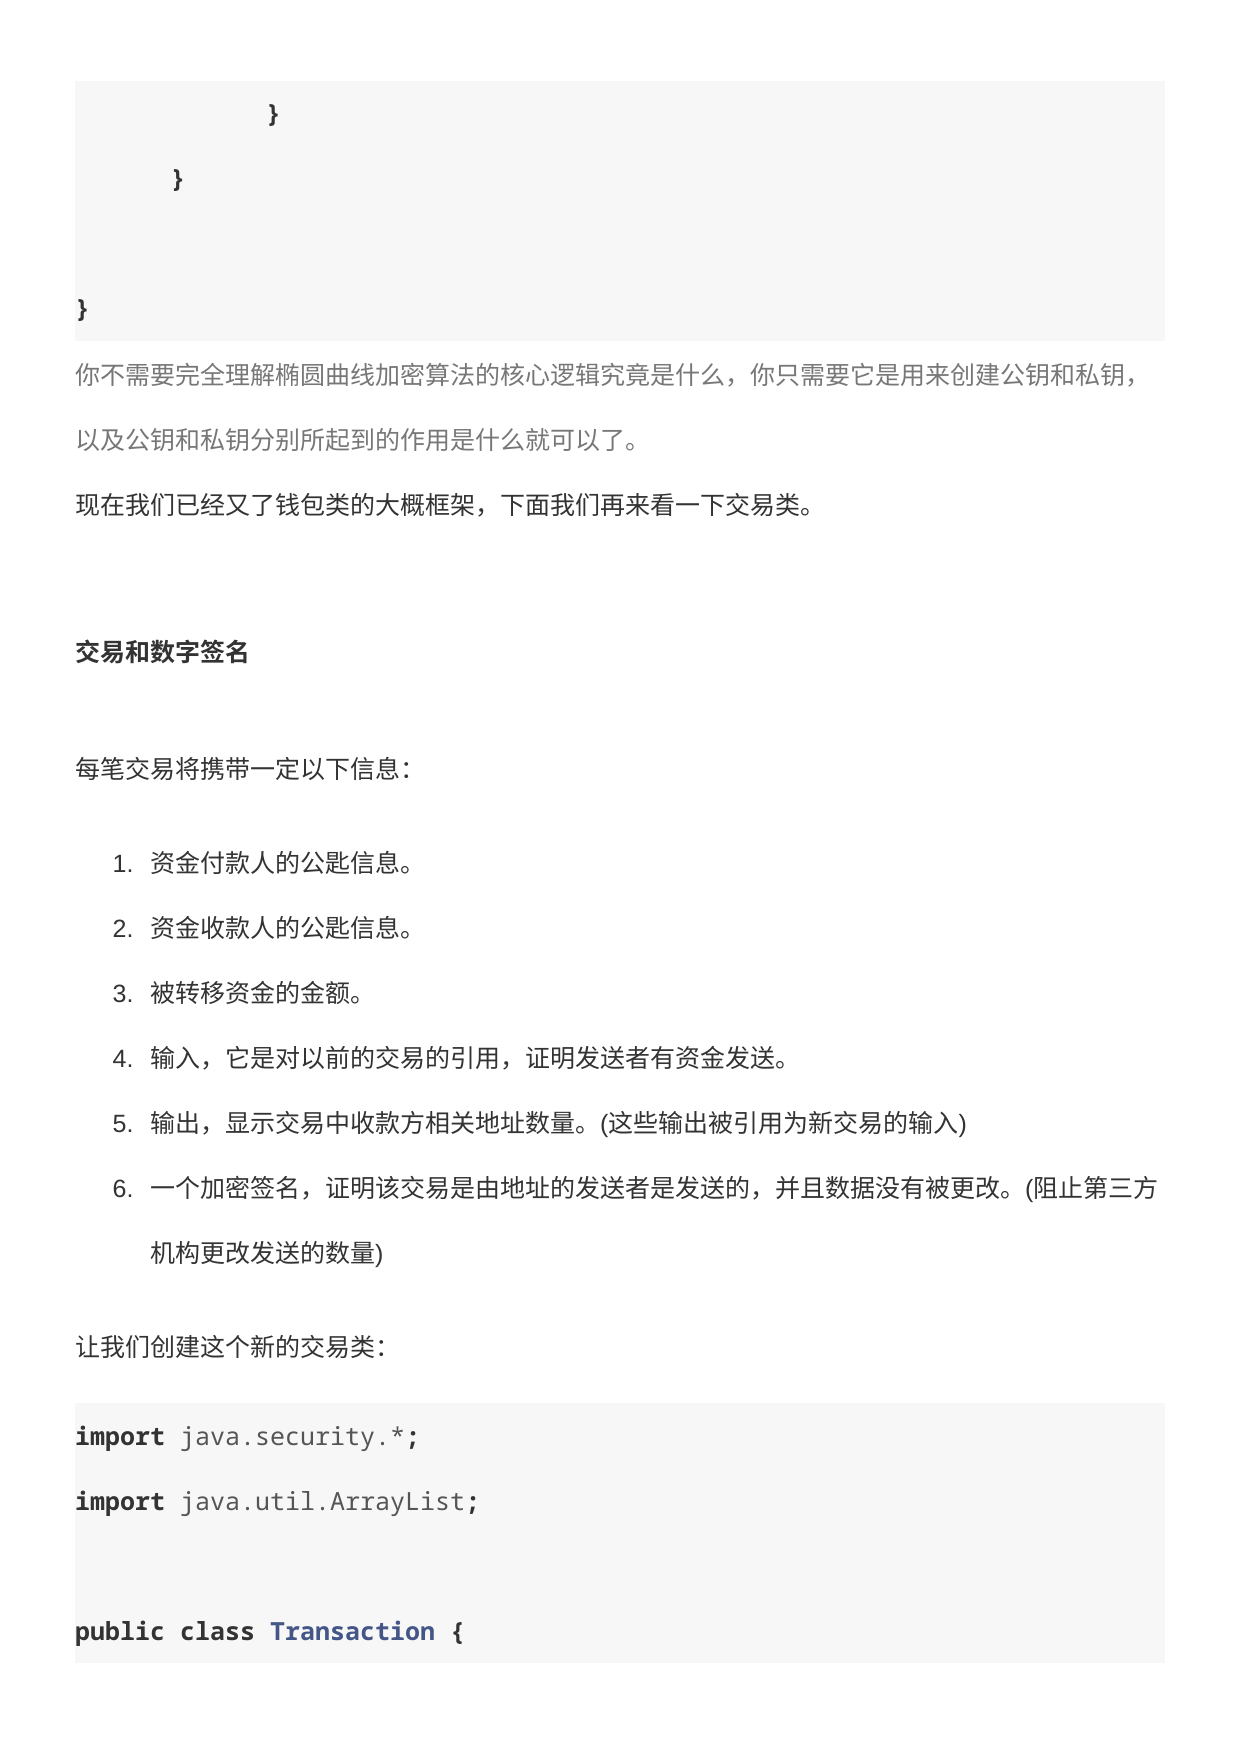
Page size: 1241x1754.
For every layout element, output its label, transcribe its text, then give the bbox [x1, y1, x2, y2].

list 资金付款人的公匙信息。 [112, 829, 1165, 894]
text 让我们创建这个新的交易类： [75, 1313, 1165, 1378]
list 输出，显示交易中收款方相关地址数量。(这些输出被引用为新交易的输入) [112, 1089, 1165, 1154]
text import java.security.*; [75, 1403, 1165, 1468]
list 资金收款人的公匙信息。 [112, 894, 1165, 959]
text public class Transaction { [75, 1598, 1165, 1663]
list 输入，它是对以前的交易的引用，证明发送者有资金发送。 [112, 1024, 1165, 1089]
text } [75, 146, 1165, 211]
text import java.util.ArrayList; [75, 1468, 1165, 1533]
text 现在我们已经又了钱包类的大概框架，下面我们再来看一下交易类。 [75, 471, 1165, 536]
text } [75, 81, 1165, 146]
text } [75, 276, 1165, 341]
text 你不需要完全理解椭圆曲线加密算法的核心逻辑究竟是什么，你只需要它是用来创建公钥和私钥，以及公钥和私钥分别所起到的作用是什么就可以了。 [75, 341, 1165, 471]
list 被转移资金的金额。 [112, 959, 1165, 1024]
list 一个加密签名，证明该交易是由地址的发送者是发送的，并且数据没有被更改。(阻止第三方机构更改发送的数量) [112, 1154, 1165, 1284]
subtitle 交易和数字签名 [75, 618, 1165, 683]
text 每笔交易将携带一定以下信息： [75, 735, 1165, 800]
